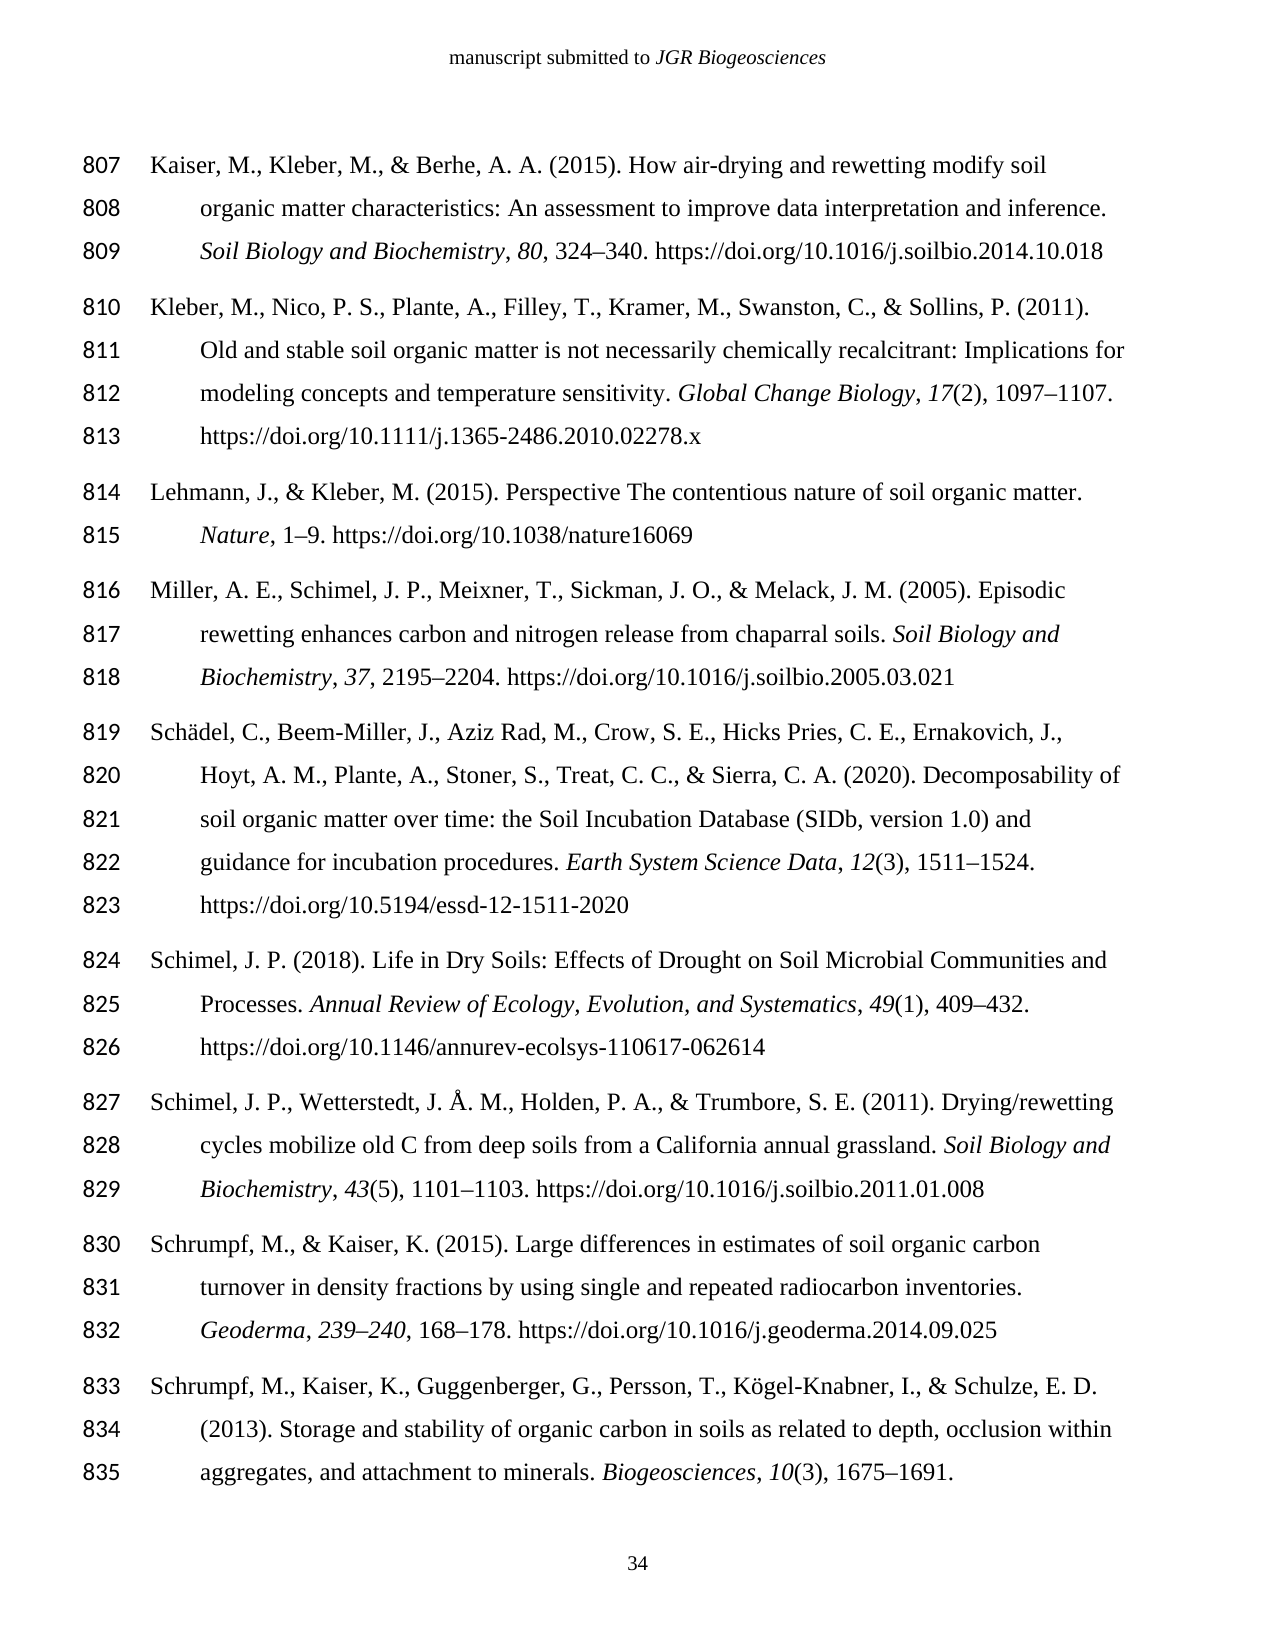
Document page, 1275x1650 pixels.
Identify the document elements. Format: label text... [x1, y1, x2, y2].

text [150, 1371, 1125, 1486]
text Kleber, M., Nico, P. S., Plante, A., Filley, T., Kramer, M., Swanston, C., & Sollins, P. (2011). Old and stable soil organic matter is not necessarily chemically recalcitrant: Implications for modeling concepts and temperature sensitivity. Global Change Biology, 17(2), 1097–1107. https://doi.org/10.1111/j.1365-2486.2010.02278.x [150, 292, 1125, 450]
text Schimel, J. P., Wetterstedt, J. Å. M., Holden, P. A., & Trumbore, S. E. (2011). Drying/rewetting cycles mobilize old C from deep soils from a California annual grassland. Soil Biology and Biochemistry, 43(5), 1101–1103. https://doi.org/10.1016/j.soilbio.2011.01.008 [150, 1087, 1125, 1202]
text Kaiser, M., Kleber, M., & Berhe, A. A. (2015). How air-drying and rewetting modify soil organic matter characteristics: An assessment to improve data interpretation and inference. Soil Biology and Biochemistry, 80, 324–340. https://doi.org/10.1016/j.soilbio.2014.10.018 [150, 150, 1125, 265]
text Schimel, J. P. (2018). Life in Dry Soils: Effects of Drought on Soil Microbial Communities and Processes. Annual Review of Ecology, Evolution, and Systematics, 49(1), 409–432. https://doi.org/10.1146/annurev-ecolsys-110617-062614 [150, 946, 1125, 1061]
text Schädel, C., Beem-Miller, J., Aziz Rad, M., Crow, S. E., Hicks Pries, C. E., Ernakovich, J., Hoyt, A. M., Plante, A., Stoner, S., Treat, C. C., & Sierra, C. A. (2020). Decomposability of soil organic matter over time: the Soil Incubation Database (SIDb, version 1.0) and guidance for incubation procedures. Earth System Science Data, 12(3), 1511–1524. https://doi.org/10.5194/essd-12-1511-2020 [150, 717, 1125, 919]
text Schrumpf, M., & Kaiser, K. (2015). Large differences in estimates of soil organic carbon turnover in density fractions by using single and repeated radiocarbon inventories. Geoderma, 239–240, 168–178. https://doi.org/10.1016/j.geoderma.2014.09.025 [150, 1229, 1125, 1344]
text Miller, A. E., Schimel, J. P., Meixner, T., Sickman, J. O., & Melack, J. M. (2005). Episodic rewetting enhances carbon and nitrogen release from chaparral soils. Soil Biology and Biochemistry, 37, 2195–2204. https://doi.org/10.1016/j.soilbio.2005.03.021 [150, 576, 1125, 691]
text Lehmann, J., & Kleber, M. (2015). Perspective The contentious nature of soil organic matter. Nature, 1–9. https://doi.org/10.1038/nature16069 [150, 477, 1125, 549]
